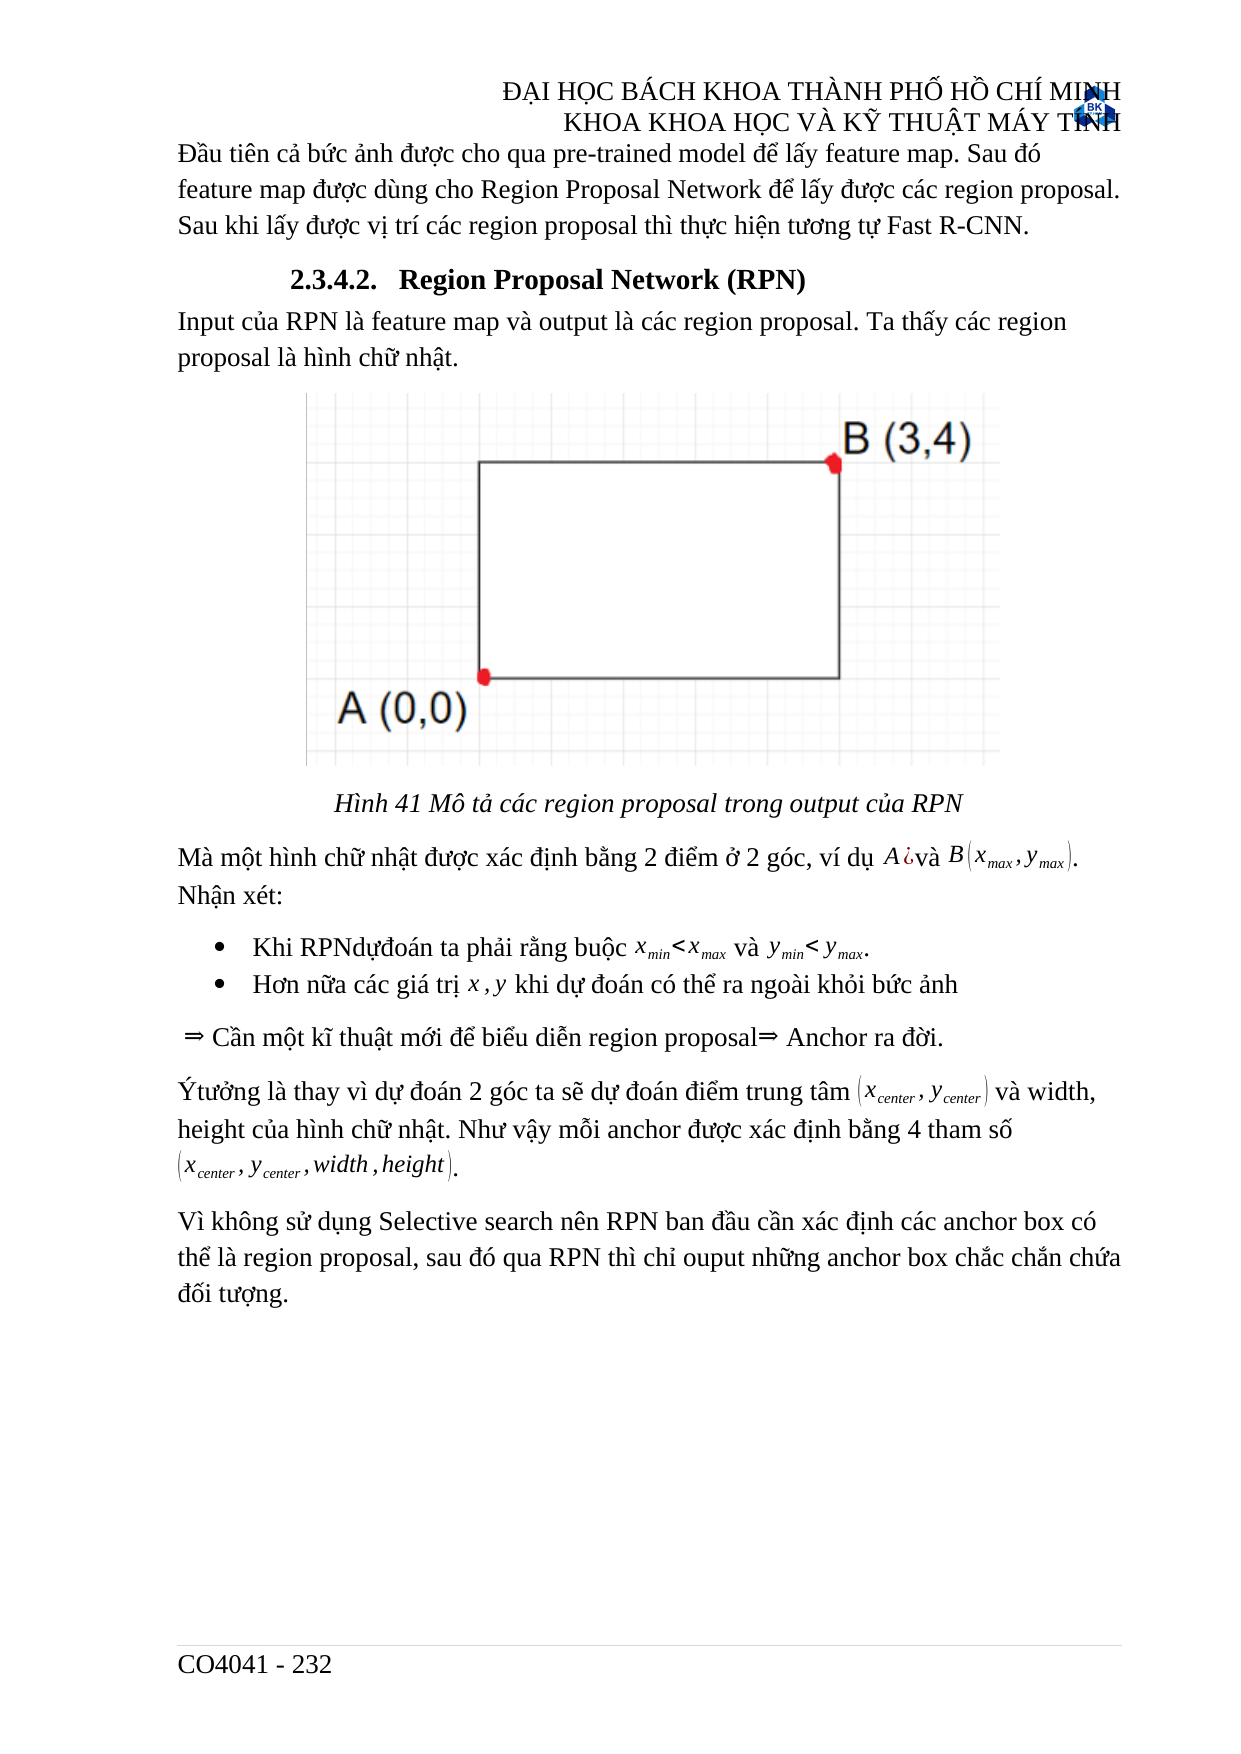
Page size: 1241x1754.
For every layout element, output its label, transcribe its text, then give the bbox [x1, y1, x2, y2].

subtitle Region Proposal Network (RPN) [290, 262, 1122, 296]
text Vì không sử dụng Selective search nên RPN ban đầu cần xác định các anchor box có thể là region proposal, sau đó qua RPN thì chỉ ouput những anchor box chắc chắn chứa đối tượng. [177, 1205, 1122, 1309]
text Hình 41 Mô tả các region proposal trong output của RPN [177, 787, 1122, 818]
list Hơn nữa các giá trị khi dự đoán có thể ra ngoài khỏi bức ảnh [215, 968, 1122, 999]
text Ýtưởng là thay vì dự đoán 2 góc ta sẽ dự đoán điểm trung tâm và width, height của hình chữ nhật. Như vậy mỗi anchor được xác định bằng 4 tham số . [177, 1073, 1122, 1184]
picture [1067, 82, 1123, 133]
text Đầu tiên cả bức ảnh được cho qua pre-trained model để lấy feature map. Sau đó feature map được dùng cho Region Proposal Network để lấy được các region proposal. Sau khi lấy được vị trí các region proposal thì thực hiện tương tự Fast R-CNN. [177, 137, 1122, 241]
text Input của RPN là feature map và output là các region proposal. Ta thấy các region proposal là hình chữ nhật. [177, 305, 1122, 372]
text Cần một kĩ thuật mới để biểu diễn region proposal Anchor ra đời. [177, 1021, 1122, 1052]
picture [1107, 82, 1115, 90]
picture [299, 393, 1000, 766]
list Khi RPNdựđoán ta phải rằng buộc và . [215, 932, 1122, 963]
text Mà một hình chữ nhật được xác định bằng 2 điểm ở 2 góc, ví dụ và . Nhận xét: [177, 839, 1122, 910]
picture [1088, 82, 1097, 94]
